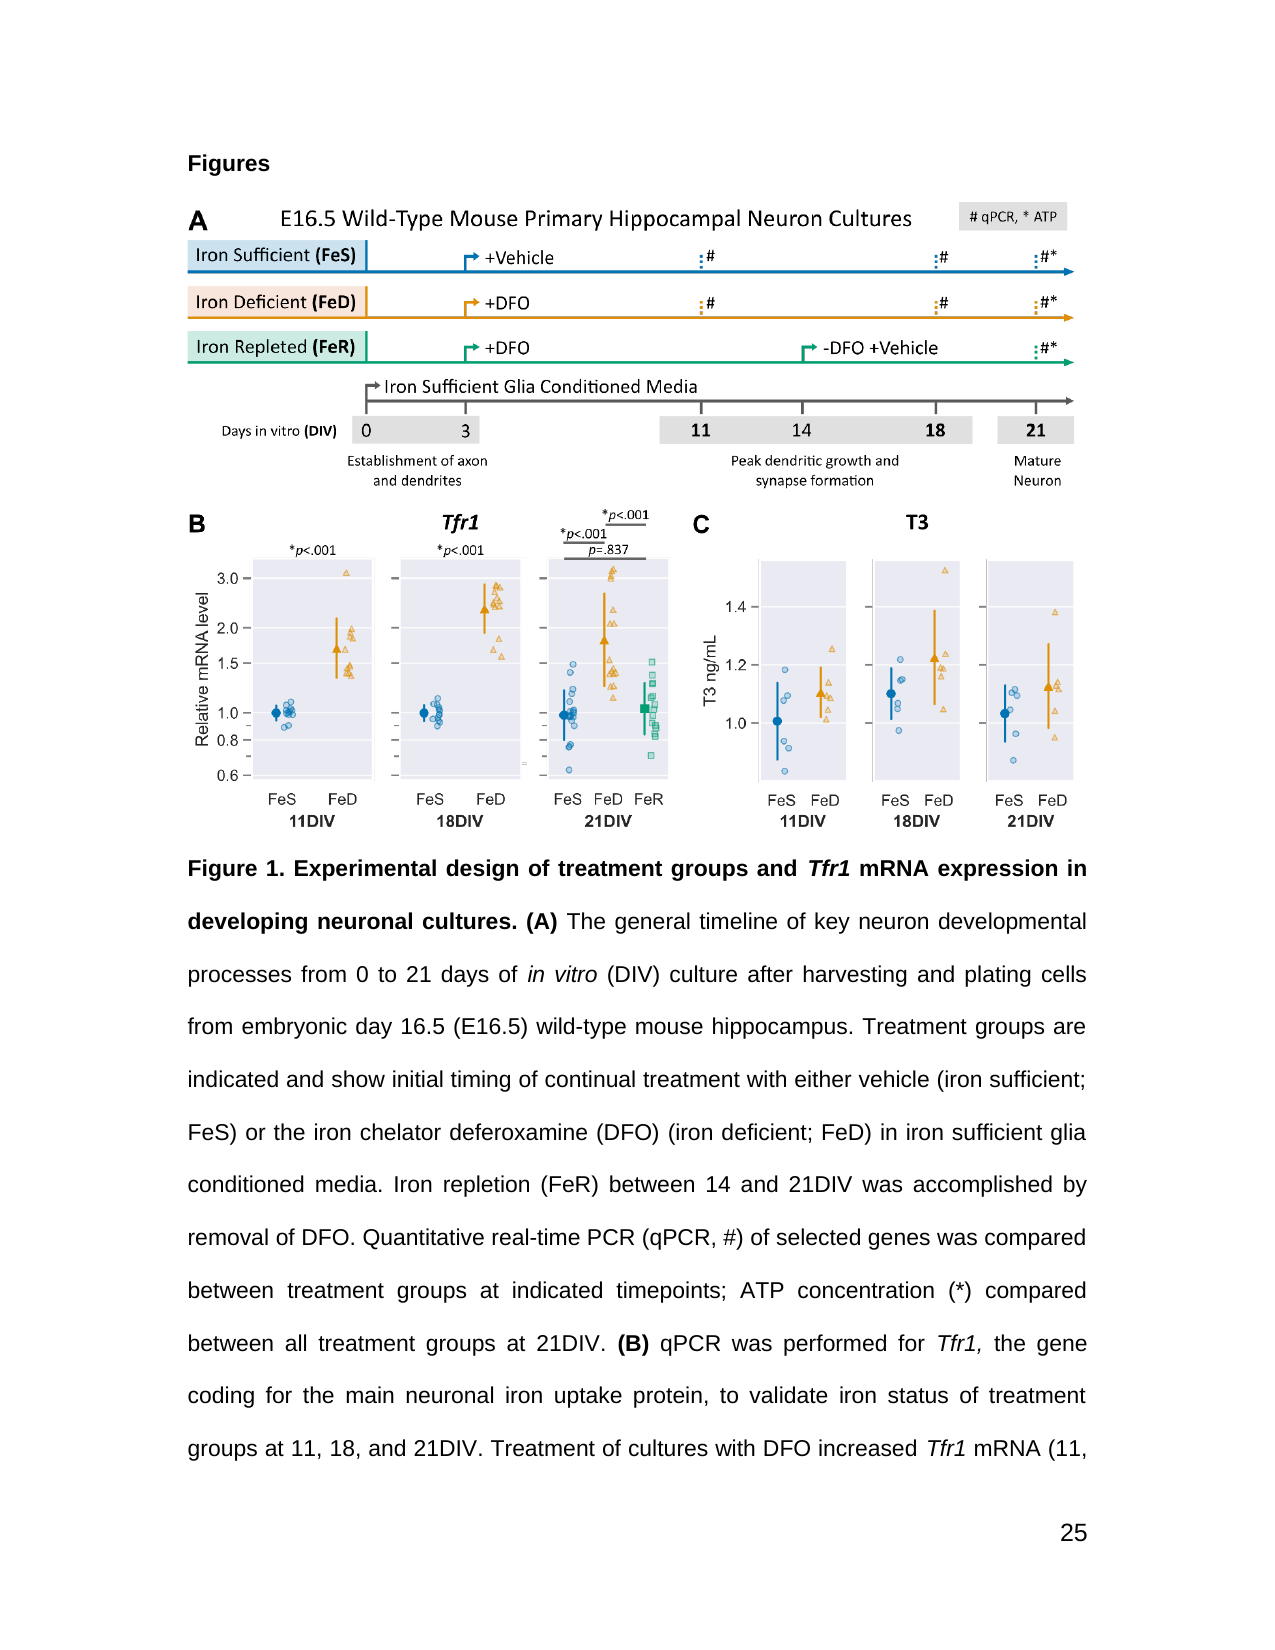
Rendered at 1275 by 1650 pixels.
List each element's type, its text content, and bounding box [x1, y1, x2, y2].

picture [187, 202, 1075, 827]
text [187, 855, 1087, 1461]
text Figures [187, 150, 1087, 176]
